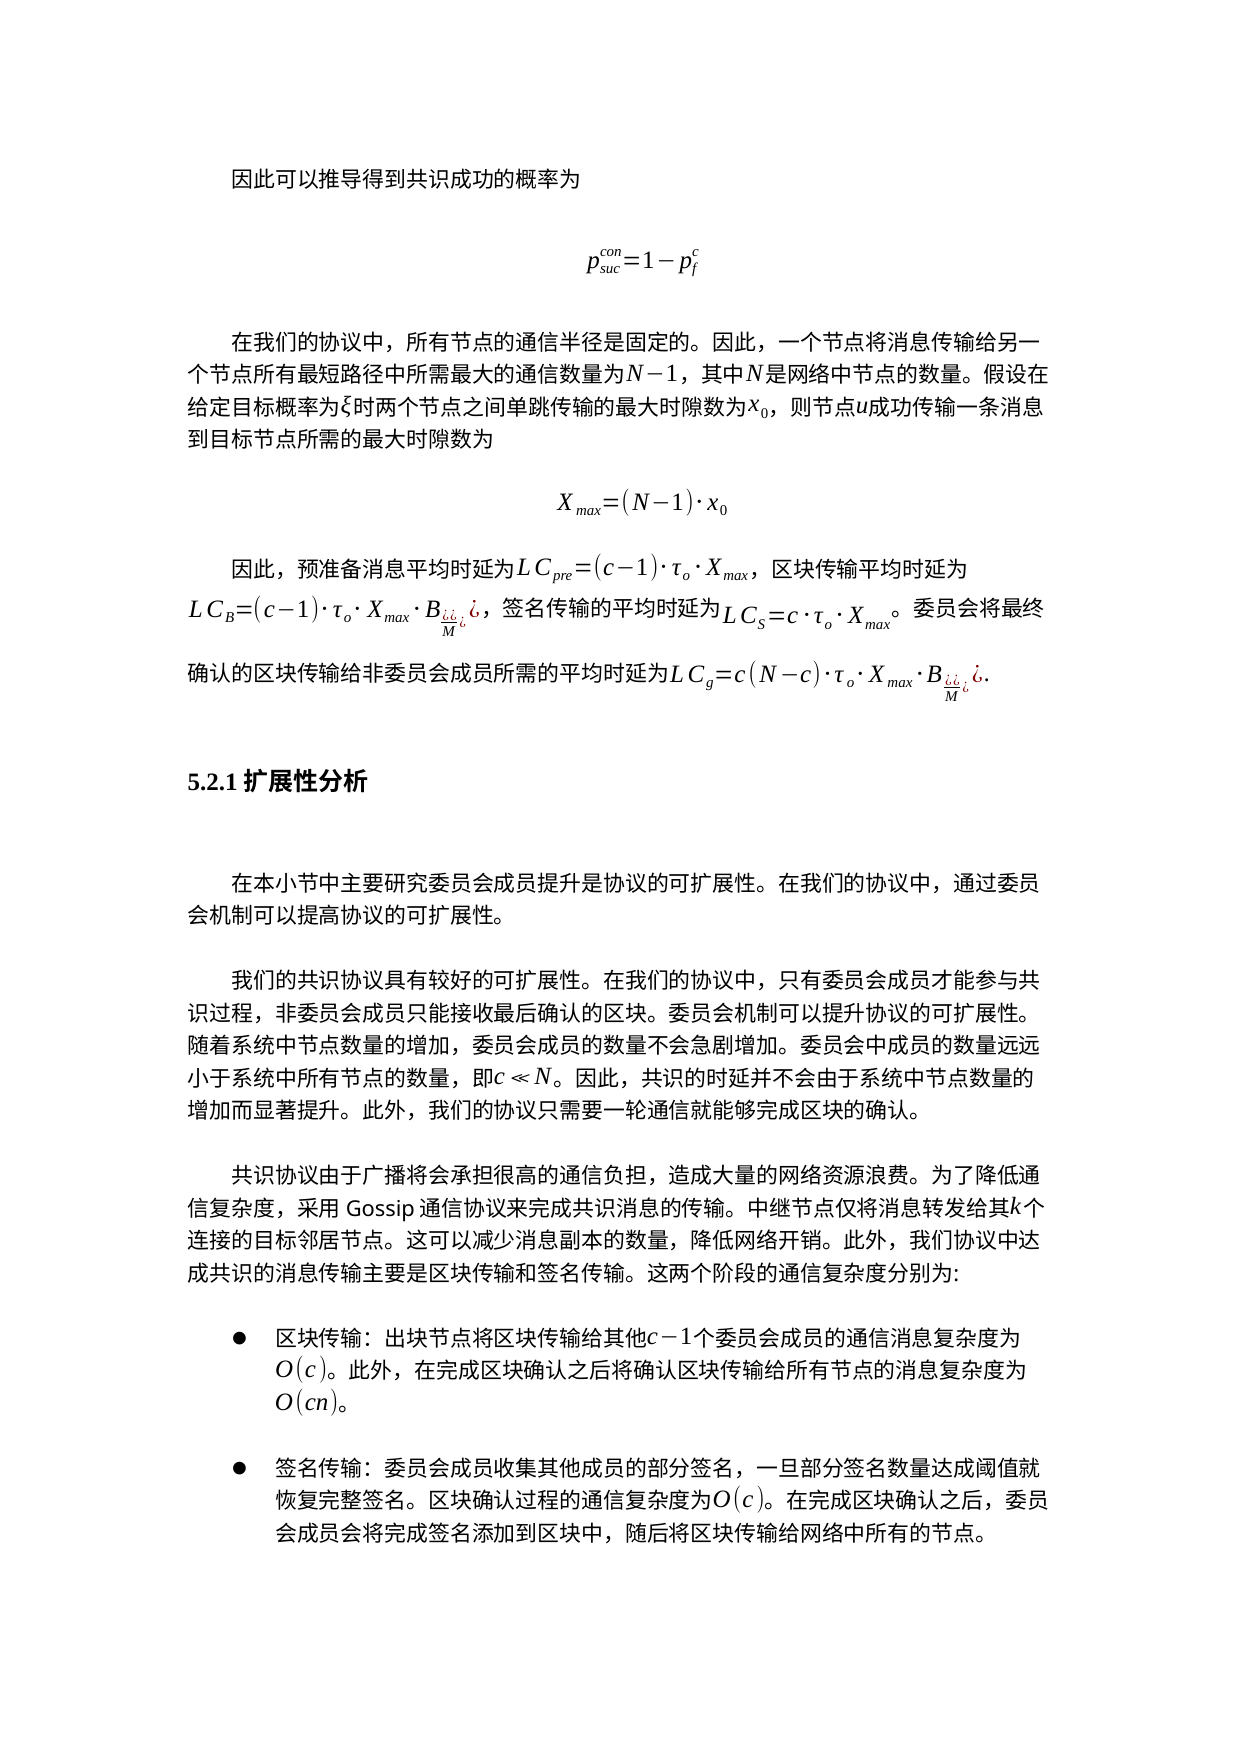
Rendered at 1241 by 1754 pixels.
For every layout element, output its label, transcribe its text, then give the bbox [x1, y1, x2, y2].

list 区块传输：出块节点将区块传输给其他个委员会成员的通信消息复杂度为。此外，在完成区块确认之后将确认区块传输给所有节点的消息复杂度为。 [231, 1321, 1053, 1418]
list 签名传输：委员会成员收集其他成员的部分签名，一旦部分签名数量达成阈值就恢复完整签名。区块确认过程的通信复杂度为。在完成区块确认之后，委员会成员会将完成签名添加到区块中，随后将区块传输给网络中所有的节点。 [231, 1451, 1053, 1548]
text 因此，预准备消息平均时延为，区块传输平均时延为，签名传输的平均时延为。委员会将最终确认的区块传输给非委员会成员所需的平均时延为. [187, 552, 1053, 714]
text 在我们的协议中，所有节点的通信半径是固定的。因此，一个节点将消息传输给另一个节点所有最短路径中所需最大的通信数量为，其中是网络中节点的数量。假设在给定目标概率为时两个节点之间单跳传输的最大时隙数为，则节点成功传输一条消息到目标节点所需的最大时隙数为 [187, 324, 1053, 454]
text 5.2.1 扩展性分析 [187, 747, 1053, 812]
text 因此可以推导得到共识成功的概率为 [187, 162, 1053, 194]
text 我们的共识协议具有较好的可扩展性。在我们的协议中，只有委员会成员才能参与共识过程，非委员会成员只能接收最后确认的区块。委员会机制可以提升协议的可扩展性。随着系统中节点数量的增加，委员会成员的数量不会急剧增加。委员会中成员的数量远远小于系统中所有节点的数量，即。因此，共识的时延并不会由于系统中节点数量的增加而显著提升。此外，我们的协议只需要一轮通信就能够完成区块的确认。 [187, 963, 1053, 1126]
text 在本小节中主要研究委员会成员提升是协议的可扩展性。在我们的协议中，通过委员会机制可以提高协议的可扩展性。 [187, 866, 1053, 931]
text 共识协议由于广播将会承担很高的通信负担，造成大量的网络资源浪费。为了降低通信复杂度，采用 Gossip通信协议来完成共识消息的传输。中继节点仅将消息转发给其个连接的目标邻居节点。这可以减少消息副本的数量，降低网络开销。此外，我们协议中达成共识的消息传输主要是区块传输和签名传输。这两个阶段的通信复杂度分别为: [187, 1158, 1053, 1288]
